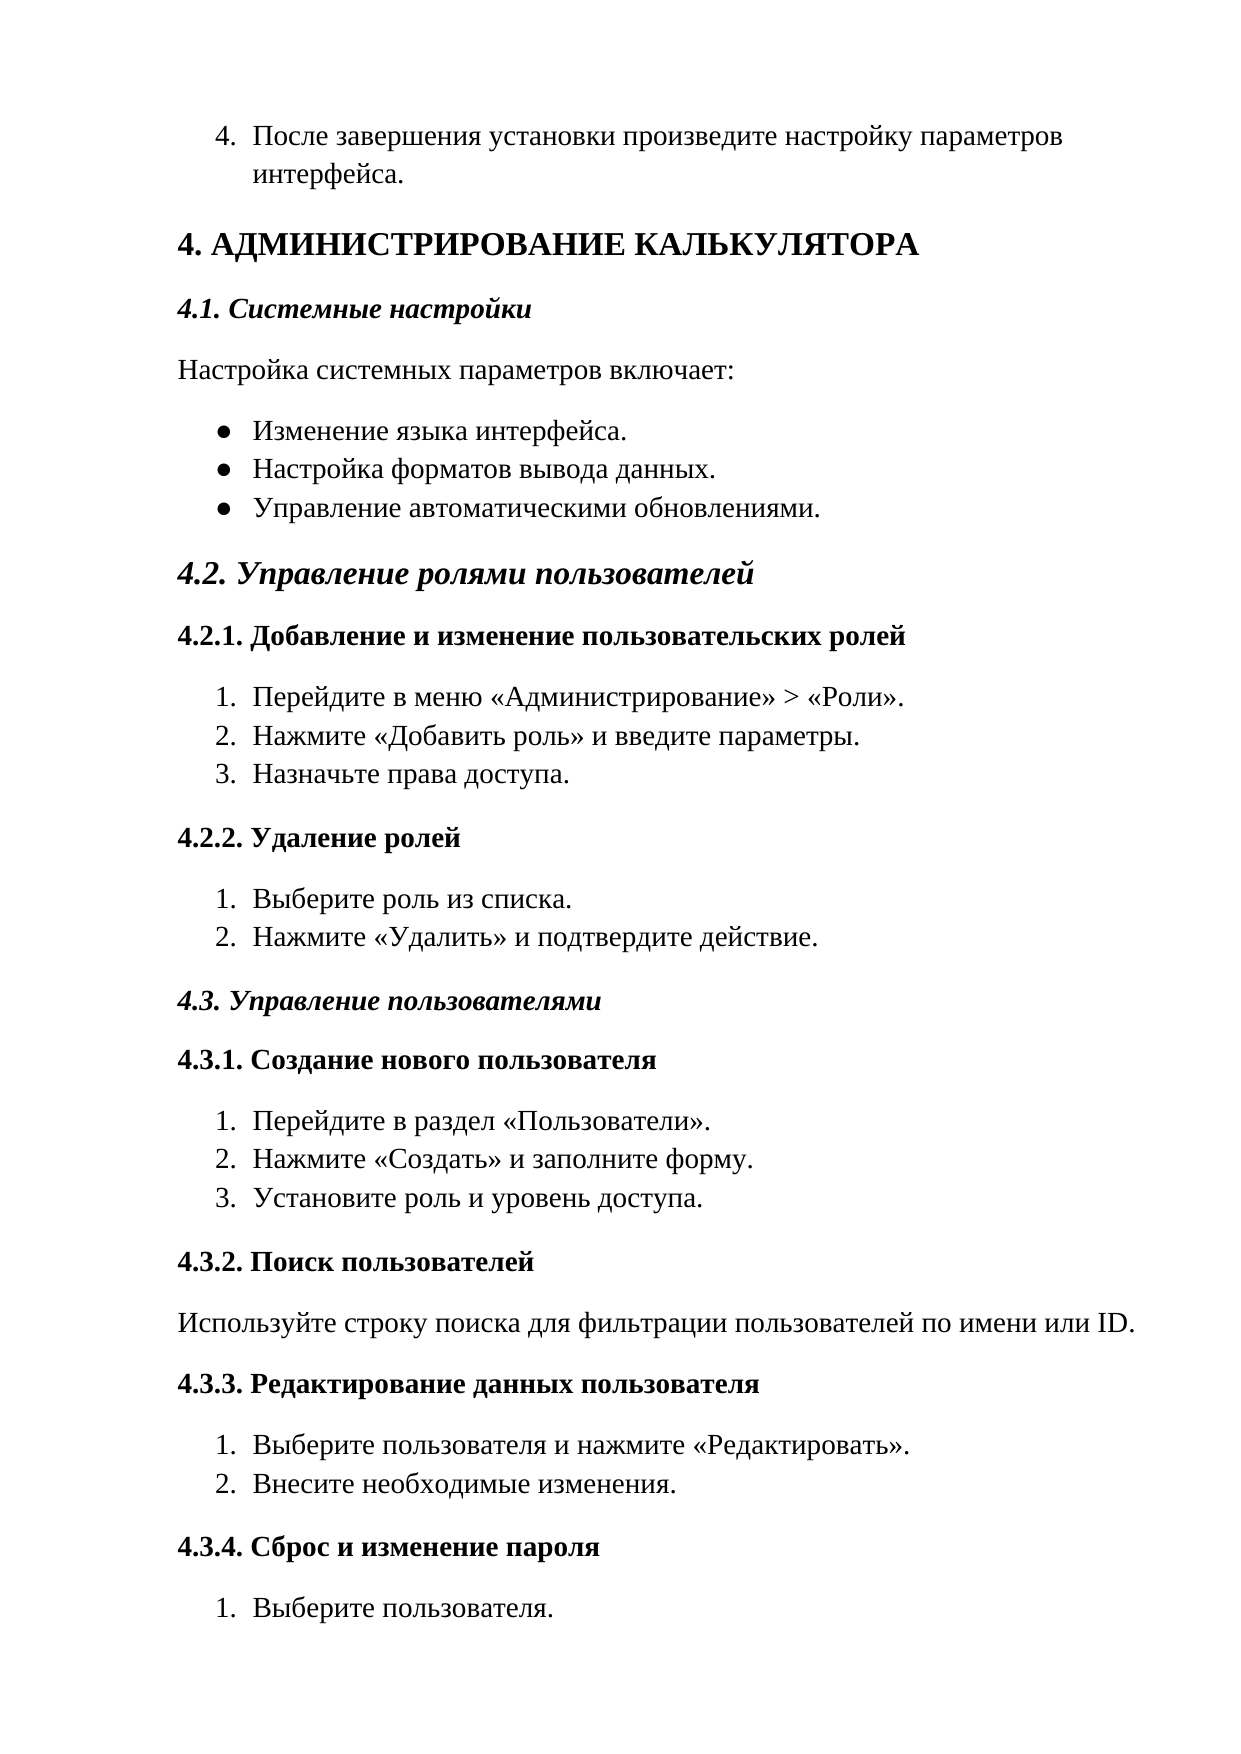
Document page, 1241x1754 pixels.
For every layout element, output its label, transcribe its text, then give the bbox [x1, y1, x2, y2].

subtitle 4.2. Управление ролями пользователей [177, 554, 1152, 592]
list После завершения установки произведите настройку параметров интерфейса. [215, 118, 1152, 190]
list Выберите пользователя и нажмите «Редактировать». [215, 1427, 1152, 1461]
list Назначьте права доступа. [215, 756, 1152, 790]
subtitle 4.3.3. Редактирование данных пользователя [177, 1366, 1152, 1399]
subtitle 4.2.2. Удаление ролей [177, 820, 1152, 853]
subtitle 4.3. Управление пользователями [177, 983, 1152, 1016]
subtitle 4.3.4. Сброс и изменение пароля [177, 1529, 1152, 1563]
list Установите роль и уровень доступа. [215, 1180, 1152, 1214]
list Перейдите в раздел «Пользователи». [215, 1103, 1152, 1137]
list Перейдите в меню «Администрирование» > «Роли». [215, 679, 1152, 713]
list Изменение языка интерфейса. [215, 413, 1152, 447]
subtitle 4.1. Системные настройки [177, 291, 1152, 324]
list Нажмите «Создать» и заполните форму. [215, 1142, 1152, 1175]
list Внесите необходимые изменения. [215, 1466, 1152, 1499]
list Нажмите «Добавить роль» и введите параметры. [215, 718, 1152, 751]
list Настройка форматов вывода данных. [215, 452, 1152, 485]
subtitle 4.2.1. Добавление и изменение пользовательских ролей [177, 618, 1152, 651]
subtitle 4.3.2. Поиск пользователей [177, 1244, 1152, 1277]
subtitle 4.3.1. Создание нового пользователя [177, 1042, 1152, 1076]
text Используйте строку поиска для фильтрации пользователей по имени или ID. [177, 1305, 1152, 1338]
list Выберите пользователя. [215, 1590, 1152, 1624]
list Выберите роль из списка. [215, 881, 1152, 914]
subtitle 4. АДМИНИСТРИРОВАНИЕ КАЛЬКУЛЯТОРА [177, 224, 1152, 263]
list Нажмите «Удалить» и подтвердите действие. [215, 919, 1152, 953]
list Управление автоматическими обновлениями. [215, 490, 1152, 524]
text Настройка системных параметров включает: [177, 352, 1152, 385]
